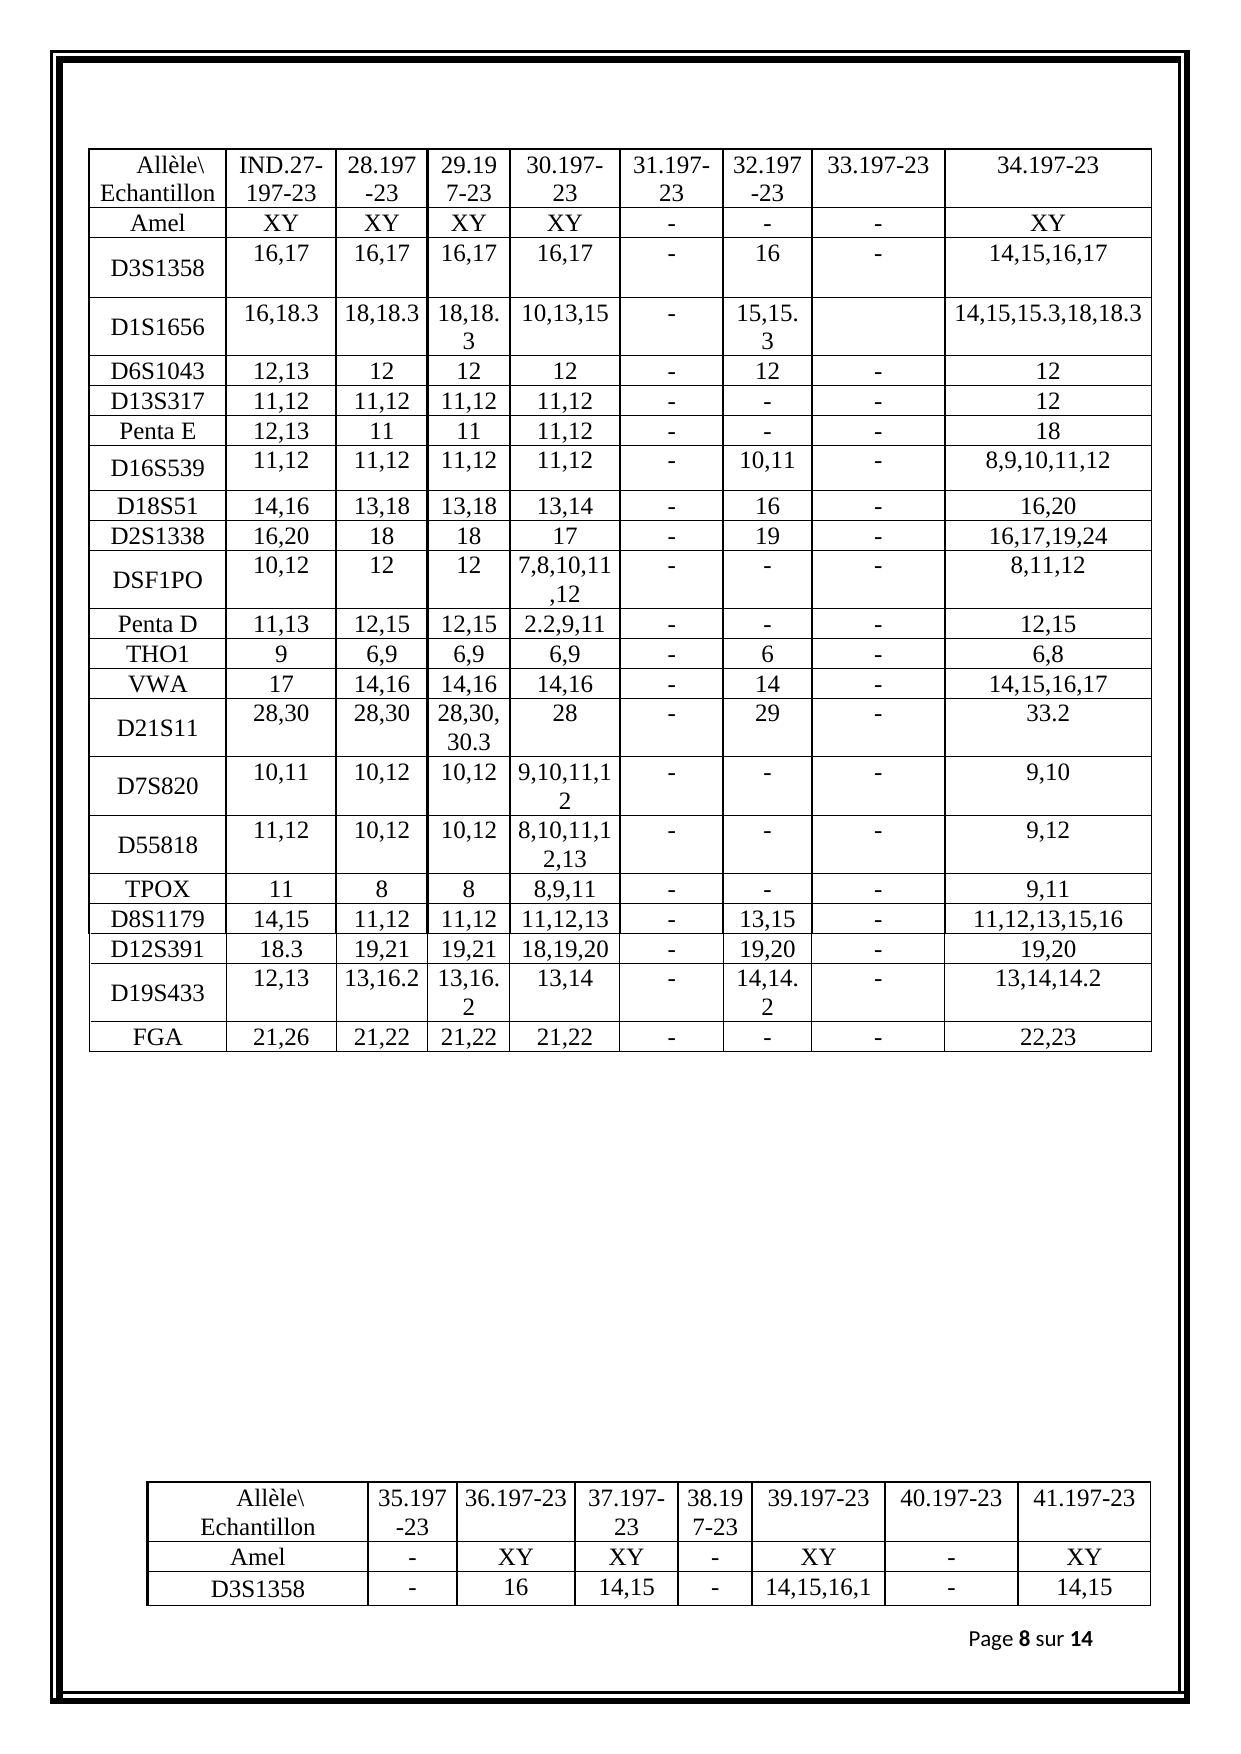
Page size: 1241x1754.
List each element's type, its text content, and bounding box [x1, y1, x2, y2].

table_cell 12 [511, 356, 619, 385]
table_cell - [813, 416, 944, 444]
table_cell 16 [458, 1572, 574, 1605]
table_cell - [621, 757, 722, 814]
table_cell - [724, 757, 811, 814]
table_cell - [813, 874, 944, 903]
table_header 31.197-23 [621, 150, 722, 207]
table_cell 12 [429, 356, 509, 385]
table_cell 16,17 [429, 238, 509, 297]
table_cell Penta E [90, 416, 225, 444]
table_cell Penta D [90, 609, 225, 638]
table_cell - [621, 491, 722, 520]
table_cell 13,14 [511, 491, 619, 520]
table_cell - [621, 904, 722, 933]
table_cell - [621, 816, 722, 873]
table_cell D16S539 [90, 446, 225, 490]
table_cell 11,13 [227, 609, 335, 638]
table_header 29.197-23 [429, 150, 509, 207]
table_cell - [369, 1542, 456, 1571]
table_cell XY [946, 208, 1151, 237]
table_header 33.197-23 [813, 150, 944, 207]
table_cell 18,19,20 [510, 934, 619, 962]
table_cell 18,18.3 [337, 298, 426, 355]
table_header IND.27-197-23 [227, 150, 335, 207]
table_cell 14 [724, 669, 811, 697]
table_cell 16,17 [227, 238, 335, 297]
table_cell 12 [724, 356, 811, 385]
table_cell 21,22 [337, 1022, 427, 1051]
table_cell 28,30 [227, 699, 335, 756]
table_cell - [813, 208, 944, 237]
table_cell 10,12 [429, 816, 509, 873]
table_cell 12 [429, 551, 509, 608]
table_cell Amel [149, 1542, 367, 1571]
table_cell 7,8,10,11,12 [511, 551, 619, 608]
table_cell D18S51 [90, 491, 225, 520]
table_cell 18 [337, 521, 426, 549]
table_cell - [621, 356, 722, 385]
table_cell - [812, 964, 944, 1021]
table_cell 15,15.3 [724, 298, 811, 355]
table_header Allèle\Echantillon [90, 150, 225, 207]
table_cell 14,16 [511, 669, 619, 697]
table_cell D6S1043 [90, 356, 225, 385]
table_cell - [724, 416, 811, 444]
table_cell 14,15 [1019, 1572, 1150, 1605]
table_cell 29 [724, 699, 811, 756]
table_cell 14,15,15.3,18,18.3 [946, 298, 1151, 355]
table_cell - [724, 874, 811, 903]
table_cell D12S391 [90, 934, 226, 962]
table_cell 6,9 [337, 639, 426, 668]
table_cell - [813, 609, 944, 638]
table_cell - [679, 1542, 751, 1571]
table_cell - [724, 816, 811, 873]
table_cell 13,16.2 [428, 964, 509, 1021]
table_cell 9,10 [946, 757, 1151, 814]
table_cell - [813, 446, 944, 490]
table_cell - [724, 1022, 811, 1051]
table_cell 16,17 [511, 238, 619, 297]
table_cell 16,18.3 [227, 298, 335, 355]
table_cell - [813, 356, 944, 385]
table_cell 21,26 [227, 1022, 336, 1051]
table_header 41.197-23 [1019, 1483, 1150, 1541]
table_cell 11,12 [337, 446, 426, 490]
table_cell 10,11 [724, 446, 811, 490]
table_cell 8,10,11,12,13 [511, 816, 619, 873]
table_cell - [621, 551, 722, 608]
table_cell 8,9,11 [511, 874, 619, 903]
table_cell VWA [90, 669, 225, 697]
table_cell THO1 [90, 639, 225, 668]
table_cell 11,12 [337, 904, 426, 933]
table_cell 14,15 [576, 1572, 677, 1605]
table_cell 14,15,16,17 [946, 669, 1151, 697]
table_cell 13,16.2 [337, 964, 427, 1021]
table_header 39.197-23 [753, 1483, 884, 1541]
table_cell 11,12 [227, 386, 335, 415]
table_cell 11 [429, 416, 509, 444]
table_header 32.197-23 [724, 150, 811, 207]
table_cell 9,12 [946, 816, 1151, 873]
table_cell 18 [429, 521, 509, 549]
table_cell - [813, 238, 944, 297]
table_cell 10,12 [429, 757, 509, 814]
table_cell - [621, 446, 722, 490]
table_cell 10,13,15 [511, 298, 619, 355]
table_cell 11,12 [429, 386, 509, 415]
table_cell 10,11 [227, 757, 335, 814]
table_cell - [621, 669, 722, 697]
table_cell XY [576, 1542, 677, 1571]
table_cell 2.2,9,11 [511, 609, 619, 638]
table_cell D55818 [90, 816, 225, 873]
table_header Allèle\Echantillon [149, 1483, 367, 1541]
table_cell 17 [227, 669, 335, 697]
table_cell - [886, 1542, 1017, 1571]
table_cell 13,15 [724, 904, 811, 933]
table_header 35.197-23 [369, 1483, 456, 1541]
table_header 34.197-23 [946, 150, 1151, 207]
table_cell - [813, 904, 944, 933]
table_cell 11,12 [337, 386, 426, 415]
table_cell 12,15 [946, 609, 1151, 638]
table_cell 18,18.3 [429, 298, 509, 355]
table_cell 11,12 [429, 446, 509, 490]
table_cell - [724, 386, 811, 415]
table_cell - [621, 298, 722, 355]
table_cell 12 [946, 356, 1151, 385]
table_cell 6 [724, 639, 811, 668]
table_header 38.197-23 [679, 1483, 751, 1541]
table_cell 11,12 [511, 386, 619, 415]
table_cell 6,9 [511, 639, 619, 668]
table_cell 6,9 [429, 639, 509, 668]
table_cell - [813, 757, 944, 814]
table_cell FGA [90, 1022, 226, 1051]
table_cell 18.3 [227, 934, 336, 962]
table_cell 22,23 [945, 1022, 1151, 1051]
table_cell 9 [227, 639, 335, 668]
table_cell - [813, 669, 944, 697]
table_cell 16,17 [337, 238, 426, 297]
table_cell XY [337, 208, 426, 237]
table_cell 28 [511, 699, 619, 756]
table_cell - [621, 208, 722, 237]
table_cell - [621, 521, 722, 549]
table_cell D7S820 [90, 757, 225, 814]
table_cell - [813, 521, 944, 549]
table_cell D3S1358 [149, 1572, 367, 1605]
table_cell D13S317 [90, 386, 225, 415]
table_cell 19 [724, 521, 811, 549]
table_cell 12 [337, 356, 426, 385]
table_cell - [621, 639, 722, 668]
table_cell XY [227, 208, 335, 237]
table_cell - [886, 1572, 1017, 1605]
table_cell 6,8 [946, 639, 1151, 668]
table_cell 11,12 [227, 816, 335, 873]
table_cell - [813, 816, 944, 873]
table_cell 16 [724, 238, 811, 297]
table_cell 12,15 [337, 609, 426, 638]
table_cell 8 [337, 874, 426, 903]
table_cell 11,12,13 [511, 904, 619, 933]
table_cell 12 [337, 551, 426, 608]
table_cell - [621, 416, 722, 444]
table_cell - [620, 934, 723, 962]
table_cell XY [458, 1542, 574, 1571]
table_cell 10,12 [337, 757, 426, 814]
table_cell 14,15 [227, 904, 335, 933]
table_cell 16 [724, 491, 811, 520]
table_header 40.197-23 [886, 1483, 1017, 1541]
table_cell D2S1338 [90, 521, 225, 549]
table_cell 9,11 [946, 874, 1151, 903]
table_header 36.197-23 [458, 1483, 574, 1541]
table_cell - [621, 874, 722, 903]
table_cell DSF1PO [90, 551, 225, 608]
table_cell 33.2 [946, 699, 1151, 756]
table_cell 14,15,16,17 [946, 238, 1151, 297]
table_cell D1S1656 [90, 298, 225, 355]
table_cell XY [1019, 1542, 1150, 1571]
table_cell - [813, 491, 944, 520]
table_cell XY [753, 1542, 884, 1571]
table_cell 21,22 [510, 1022, 619, 1051]
table_cell 12,13 [227, 416, 335, 444]
table_cell XY [511, 208, 619, 237]
table_cell 19,21 [428, 934, 509, 962]
table_cell 11,12 [227, 446, 335, 490]
table_cell 19,20 [945, 934, 1151, 962]
table_cell - [621, 609, 722, 638]
table_cell [813, 298, 944, 355]
table_header 30.197-23 [511, 150, 619, 207]
table_cell - [724, 551, 811, 608]
table_cell D19S433 [90, 964, 226, 1021]
table_cell - [621, 386, 722, 415]
table_cell - [620, 964, 723, 1021]
table_cell 14,16 [337, 669, 426, 697]
table_cell - [813, 639, 944, 668]
table_cell 16,20 [946, 491, 1151, 520]
table_header 28.197-23 [337, 150, 426, 207]
table_cell - [724, 609, 811, 638]
table_cell - [620, 1022, 723, 1051]
table_cell 21,22 [428, 1022, 509, 1051]
table_cell 11,12,13,15,16 [946, 904, 1151, 933]
table_cell - [813, 699, 944, 756]
table_cell 10,12 [227, 551, 335, 608]
table_cell 8 [429, 874, 509, 903]
table_cell - [812, 1022, 944, 1051]
table_cell 10,12 [337, 816, 426, 873]
table_cell 11,12 [511, 416, 619, 444]
table_cell 12,15 [429, 609, 509, 638]
table_cell 28,30 [337, 699, 426, 756]
table_cell 17 [511, 521, 619, 549]
table_cell 12 [946, 386, 1151, 415]
table_cell 11,12 [429, 904, 509, 933]
table_cell 16,17,19,24 [946, 521, 1151, 549]
table_cell - [813, 551, 944, 608]
table_header 37.197-23 [576, 1483, 677, 1541]
table_cell 11 [227, 874, 335, 903]
table_cell 13,18 [337, 491, 426, 520]
table_cell 18 [946, 416, 1151, 444]
table_cell 9,10,11,12 [511, 757, 619, 814]
table_cell 13,14 [510, 964, 619, 1021]
table_cell - [812, 934, 944, 962]
table_cell Amel [90, 208, 225, 237]
table_cell TPOX [90, 874, 225, 903]
table_cell - [621, 699, 722, 756]
table_cell 13,18 [429, 491, 509, 520]
table_cell 19,20 [724, 934, 811, 962]
table_cell 14,16 [227, 491, 335, 520]
table_cell 11,12 [511, 446, 619, 490]
table_cell - [813, 386, 944, 415]
table_cell 16,20 [227, 521, 335, 549]
table_cell 12,13 [227, 356, 335, 385]
table_cell 11 [337, 416, 426, 444]
table_cell 12,13 [227, 964, 336, 1021]
table_cell 8,11,12 [946, 551, 1151, 608]
table_cell - [679, 1572, 751, 1605]
table_cell - [621, 238, 722, 297]
table_cell D21S11 [90, 699, 225, 756]
table_cell 19,21 [337, 934, 427, 962]
table_cell - [724, 208, 811, 237]
table_cell 28,30,30.3 [429, 699, 509, 756]
table_cell D3S1358 [90, 238, 225, 297]
table_cell 14,15,16,17 [753, 1572, 884, 1605]
table_cell 14,14.2 [724, 964, 811, 1021]
table_cell XY [429, 208, 509, 237]
table_cell D8S1179 [90, 904, 225, 933]
table_cell 8,9,10,11,12 [946, 446, 1151, 490]
table_cell 13,14,14.2 [945, 964, 1151, 1021]
table_cell 14,16 [429, 669, 509, 697]
table_cell - [369, 1572, 456, 1605]
